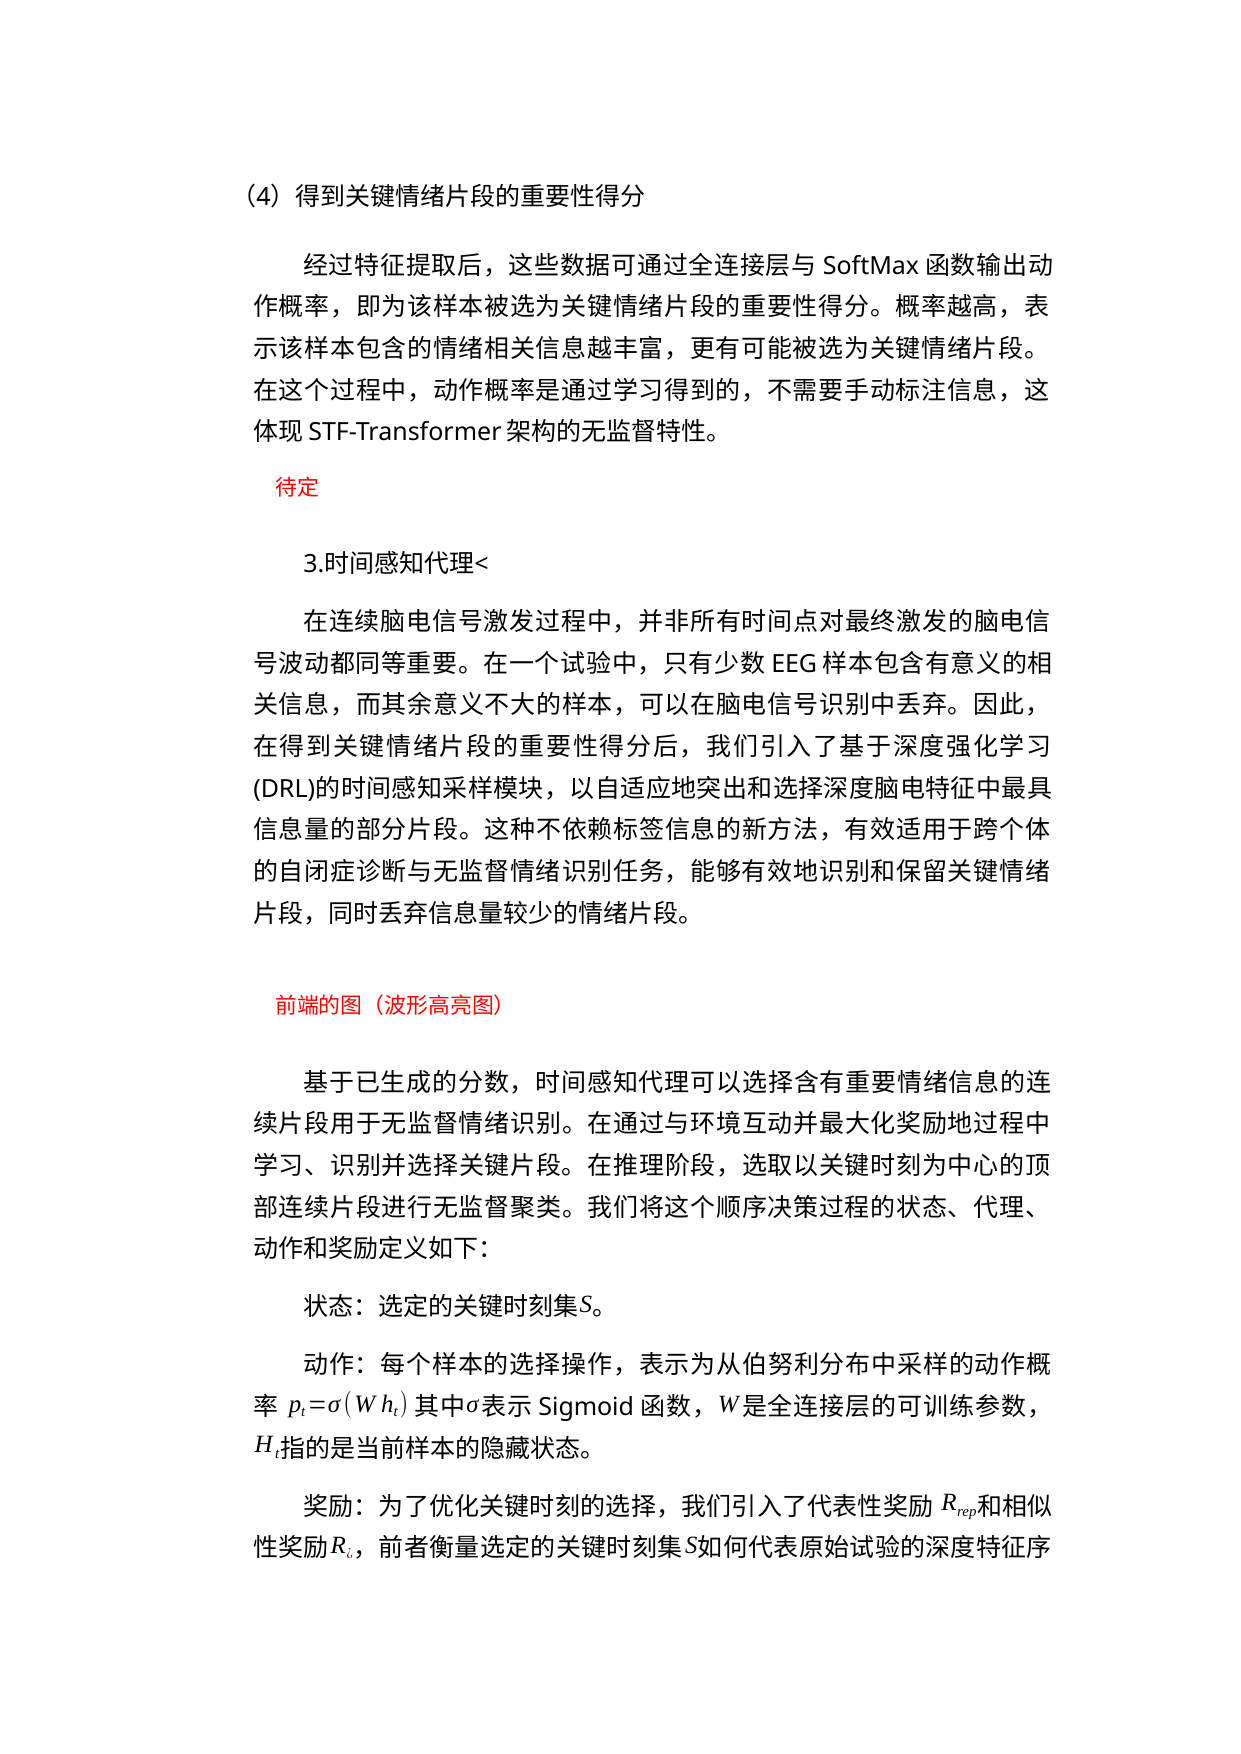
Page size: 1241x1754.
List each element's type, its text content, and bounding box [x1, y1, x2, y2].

text 前端的图（波形高亮图） [231, 988, 1053, 1021]
text 3.时间感知代理< [253, 544, 1053, 580]
text 在连续脑电信号激发过程中，并非所有时间点对最终激发的脑电信号波动都同等重要。在一个试验中，只有少数EEG样本包含有意义的相关信息，而其余意义不大的样本，可以在脑电信号识别中丢弃。因此，在得到关键情绪片段的重要性得分后，我们引入了基于深度强化学习(DRL)的时间感知采样模块，以自适应地突出和选择深度脑电特征中最具信息量的部分片段。这种不依赖标签信息的新方法，有效适用于跨个体的自闭症诊断与无监督情绪识别任务，能够有效地识别和保留关键情绪片段，同时丢弃信息量较少的情绪片段。 [253, 602, 1053, 929]
list 得到关键情绪片段的重要性得分 [231, 162, 1053, 227]
text 奖励：为了优化关键时刻的选择，我们引入了代表性奖励 和相似性奖励，前者衡量选定的关键时刻集如何代表原始试验的深度特征序列，后者估计这些选定关键时刻集之间的相似性。 [253, 1486, 1053, 1564]
text 待定 [231, 470, 1053, 502]
text 状态：选定的关键时刻集。 [253, 1287, 1053, 1323]
text 经过特征提取后，这些数据可通过全连接层与SoftMax函数输出动作概率，即为该样本被选为关键情绪片段的重要性得分。概率越高，表示该样本包含的情绪相关信息越丰富，更有可能被选为关键情绪片段。在这个过程中，动作概率是通过学习得到的，不需要手动标注信息，这体现STF-Transformer架构的无监督特性。 [253, 245, 1053, 448]
text 基于已生成的分数，时间感知代理可以选择含有重要情绪信息的连续片段用于无监督情绪识别。在通过与环境互动并最大化奖励地过程中学习、识别并选择关键片段。在推理阶段，选取以关键时刻为中心的顶部连续片段进行无监督聚类。我们将这个顺序决策过程的状态、代理、动作和奖励定义如下： [253, 1062, 1053, 1265]
text 动作：每个样本的选择操作，表示为从伯努利分布中采样的动作概率 其中表示Sigmoid函数，是全连接层的可训练参数，指的是当前样本的隐藏状态。 [253, 1345, 1053, 1464]
